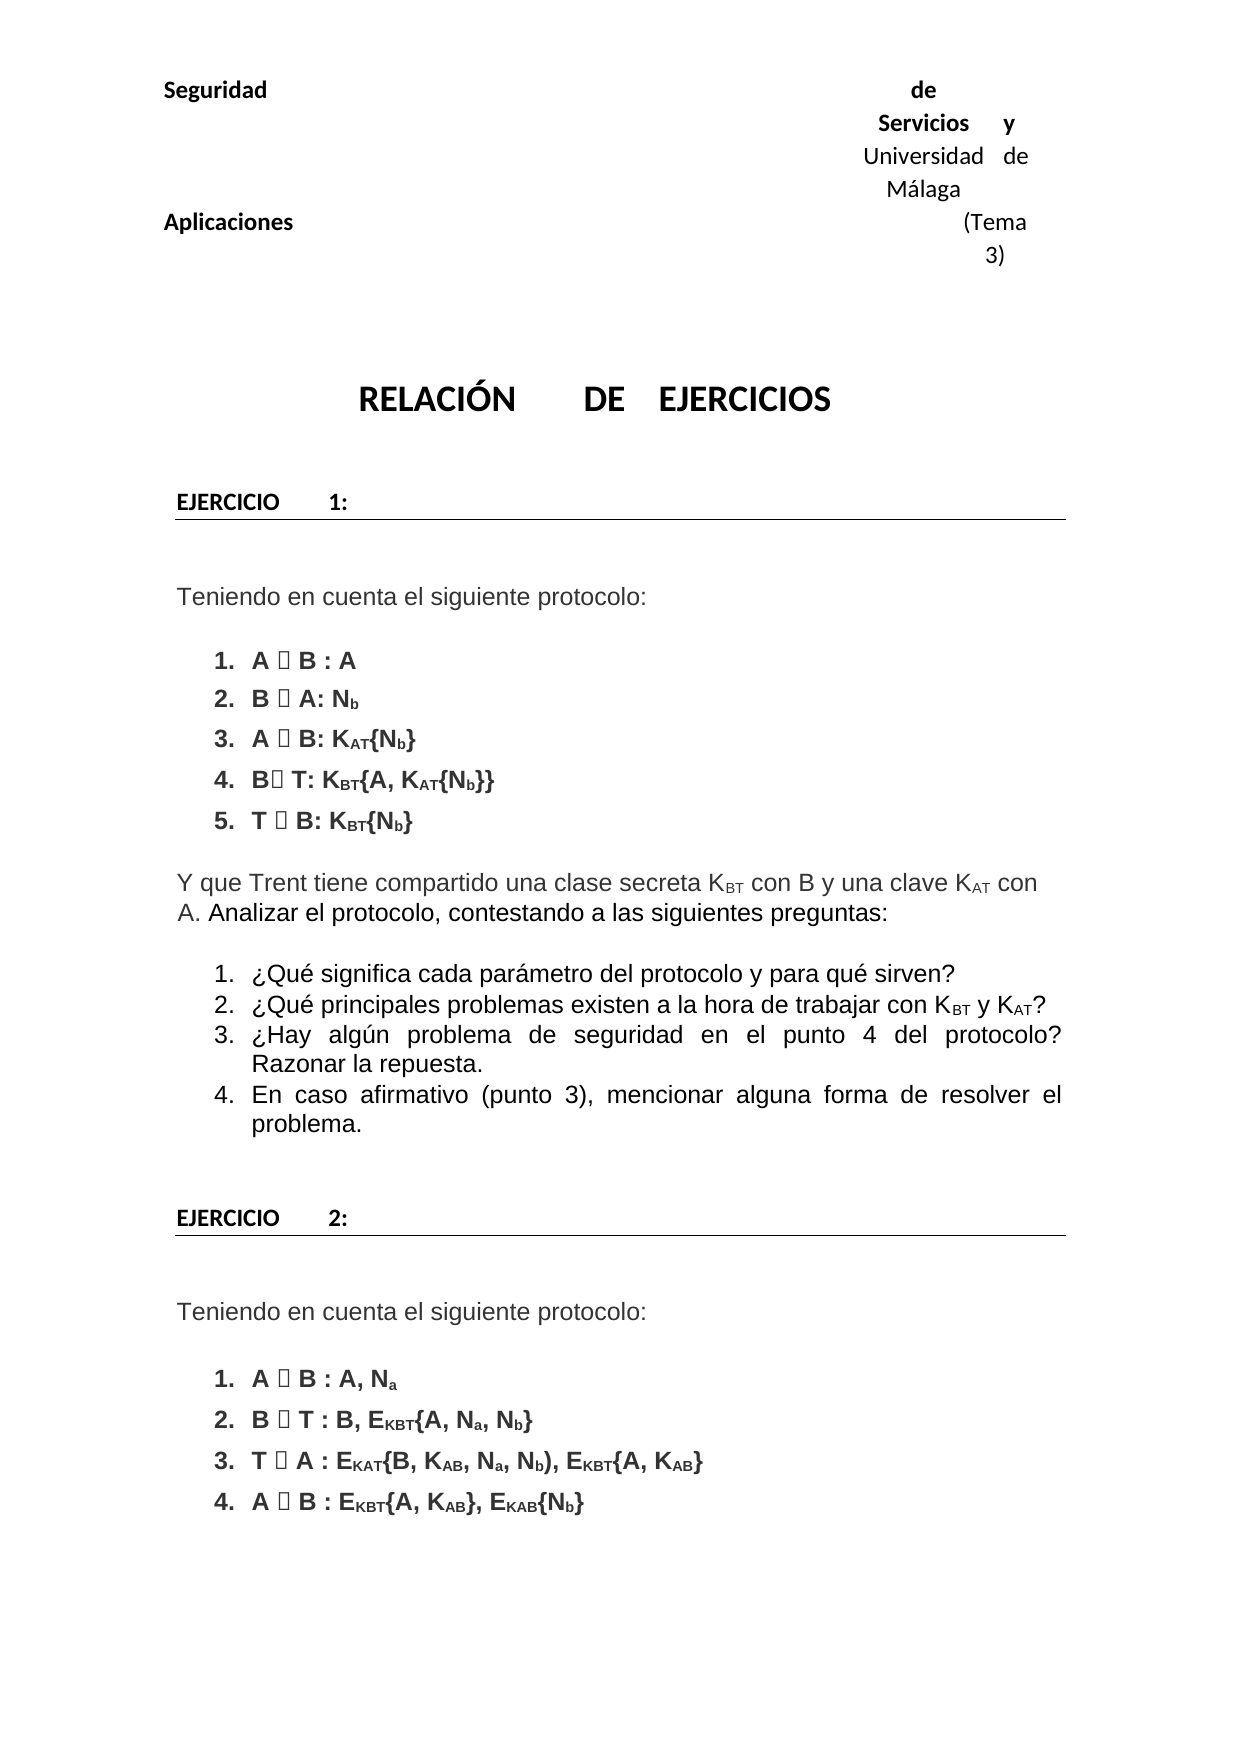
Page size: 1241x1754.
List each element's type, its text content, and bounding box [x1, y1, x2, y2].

list A  B : A [214, 642, 1063, 676]
list A  B : A, Na [214, 1361, 1063, 1395]
list ¿Qué significa cada parámetro del protocolo y para qué sirven? [214, 959, 1063, 988]
list B  T : B, EKBT{A, Na, Nb} [214, 1402, 1063, 1436]
list A  B: KAT{Nb} [214, 721, 1063, 755]
list A  B : EKBT{A, KAB}, EKAB{Nb} [214, 1483, 1063, 1517]
list ¿Hay algún problema de seguridad en el punto 4 del protocolo? Razonar la repuesta. [214, 1020, 1063, 1078]
text EJERCICIO 1: [176, 486, 1063, 517]
text Teniendo en cuenta el siguiente protocolo: [176, 1297, 1063, 1326]
text Y que Trent tiene compartido una clase secreta KBT con B y una clave KAT con A. Analizar el protocolo, contestando a las siguientes preguntas: [176, 868, 1063, 927]
list En caso afirmativo (punto 3), mencionar alguna forma de resolver el problema. [214, 1080, 1063, 1138]
list T  B: KBT{Nb} [214, 802, 1063, 836]
list B  A: Nb [214, 680, 1063, 714]
text EJERCICIO 2: [176, 1202, 1063, 1232]
list ¿Qué principales problemas existen a la hora de trabajar con KBT y KAT? [214, 989, 1063, 1018]
text RELACIÓN DE EJERCICIOS [178, 375, 1063, 421]
list T  A : EKAT{B, KAB, Na, Nb), EKBT{A, KAB} [214, 1442, 1063, 1477]
list B T: KBT{A, KAT{Nb}} [214, 762, 1063, 796]
text Teniendo en cuenta el siguiente protocolo: [176, 582, 1063, 610]
